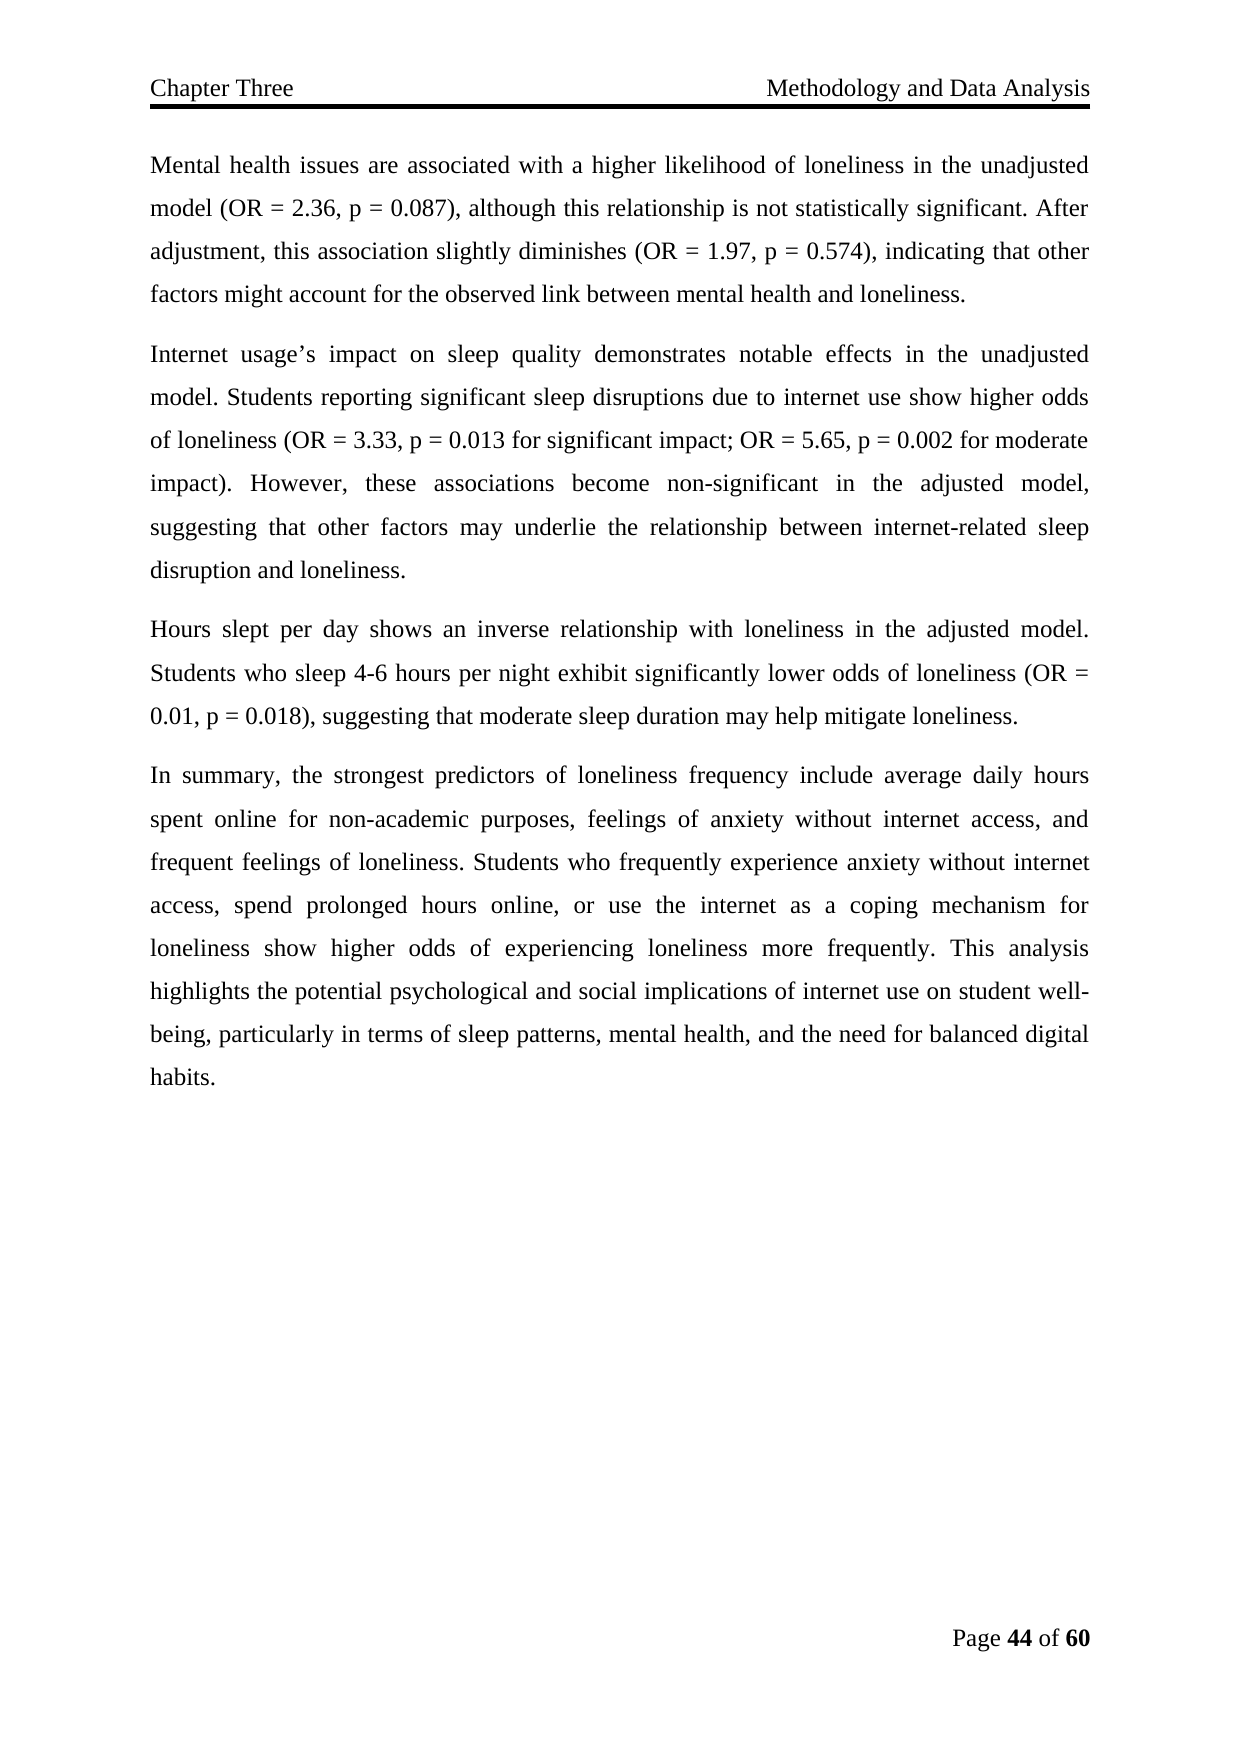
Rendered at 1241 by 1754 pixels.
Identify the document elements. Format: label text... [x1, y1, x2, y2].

text Hours slept per day shows an inverse relationship with loneliness in the adjusted model. Students who sleep 4-6 hours per night exhibit significantly lower odds of loneliness (OR = 0.01, p = 0.018), suggesting that moderate sleep duration may help mitigate loneliness. [150, 614, 1090, 729]
text Mental health issues are associated with a higher likelihood of loneliness in the unadjusted model (OR = 2.36, p = 0.087), although this relationship is not statistically significant. After adjustment, this association slightly diminishes (OR = 1.97, p = 0.574), indicating that other factors might account for the observed link between mental health and loneliness. [150, 150, 1090, 308]
text Internet usage’s impact on sleep quality demonstrates notable effects in the unadjusted model. Students reporting significant sleep disruptions due to internet use show higher odds of loneliness (OR = 3.33, p = 0.013 for significant impact; OR = 5.65, p = 0.002 for moderate impact). However, these associations become non-significant in the adjusted model, suggesting that other factors may underlie the relationship between internet-related sleep disruption and loneliness. [150, 339, 1090, 583]
text In summary, the strongest predictors of loneliness frequency include average daily hours spent online for non-academic purposes, feelings of anxiety without internet access, and frequent feelings of loneliness. Students who frequently experience anxiety without internet access, spend prolonged hours online, or use the internet as a coping mechanism for loneliness show higher odds of experiencing loneliness more frequently. This analysis highlights the potential psychological and social implications of internet use on student well-being, particularly in terms of sleep patterns, mental health, and the need for balanced digital habits. [150, 761, 1090, 1091]
